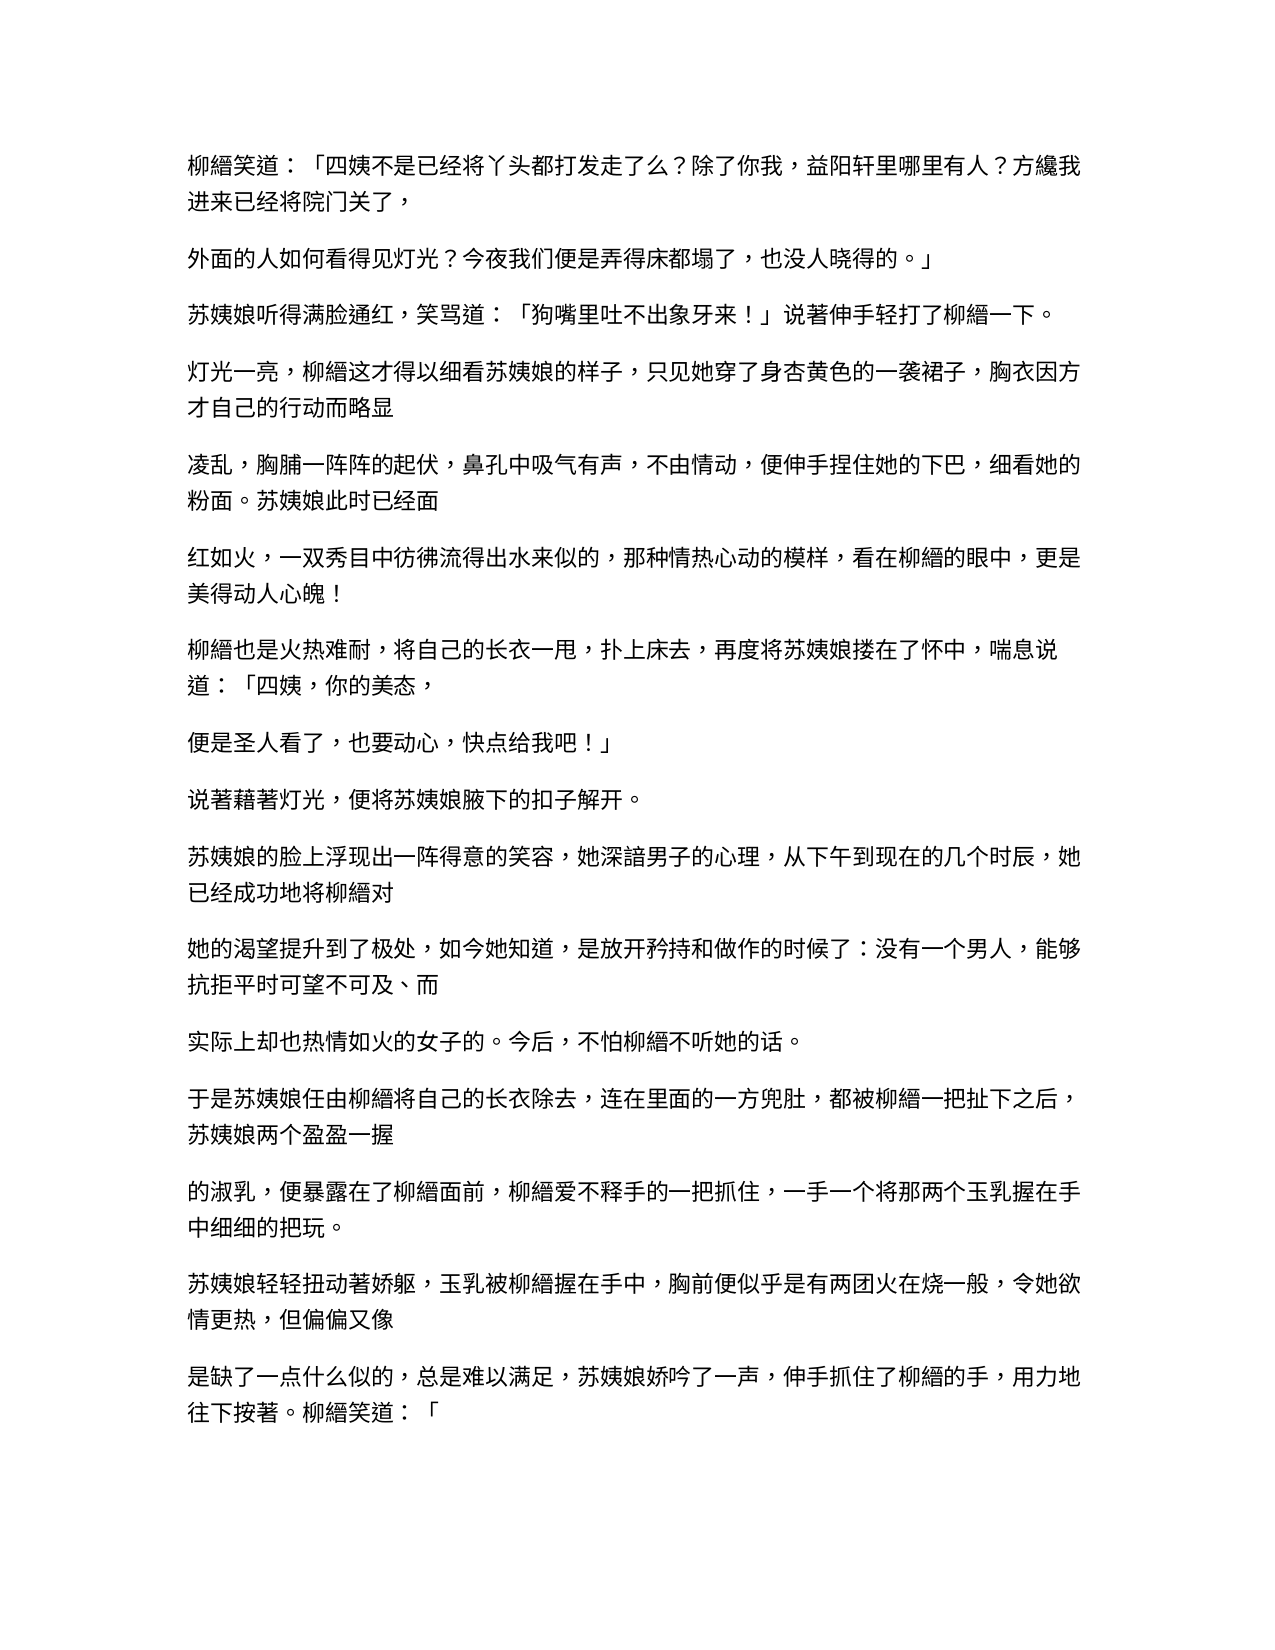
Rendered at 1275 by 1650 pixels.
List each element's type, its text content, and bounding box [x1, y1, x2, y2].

text 的淑乳，便暴露在了柳縉面前，柳縉爱不释手的一把抓住，一手一个将那两个玉乳握在手中细细的把玩。 [187, 1176, 1087, 1243]
text 便是圣人看了，也要动心，快点给我吧！」 [187, 727, 1087, 758]
text 她的渴望提升到了极处，如今她知道，是放开矜持和做作的时候了：没有一个男人，能够抗拒平时可望不可及、而 [187, 933, 1087, 1001]
text 于是苏姨娘任由柳縉将自己的长衣除去，连在里面的一方兜肚，都被柳縉一把扯下之后，苏姨娘两个盈盈一握 [187, 1083, 1087, 1150]
text 苏姨娘的脸上浮现出一阵得意的笑容，她深諳男子的心理，从下午到现在的几个时辰，她已经成功地将柳縉对 [187, 841, 1087, 908]
text 柳縉也是火热难耐，将自己的长衣一甩，扑上床去，再度将苏姨娘搂在了怀中，喘息说道：「四姨，你的美态， [187, 634, 1087, 702]
text 苏姨娘轻轻扭动著娇躯，玉乳被柳縉握在手中，胸前便似乎是有两团火在烧一般，令她欲情更热，但偏偏又像 [187, 1268, 1087, 1335]
text 红如火，一双秀目中彷彿流得出水来似的，那种情热心动的模样，看在柳縉的眼中，更是美得动人心魄！ [187, 542, 1087, 609]
text 苏姨娘听得满脸通红，笑骂道：「狗嘴里吐不出象牙来！」说著伸手轻打了柳縉一下。 [187, 299, 1087, 331]
text 说著藉著灯光，便将苏姨娘腋下的扣子解开。 [187, 784, 1087, 815]
text 是缺了一点什么似的，总是难以满足，苏姨娘娇吟了一声，伸手抓住了柳縉的手，用力地往下按著。柳縉笑道：「 [187, 1361, 1087, 1428]
text 灯光一亮，柳縉这才得以细看苏姨娘的样子，只见她穿了身杏黄色的一袭裙子，胸衣因方才自己的行动而略显 [187, 356, 1087, 423]
text 凌乱，胸脯一阵阵的起伏，鼻孔中吸气有声，不由情动，便伸手捏住她的下巴，细看她的粉面。苏姨娘此时已经面 [187, 449, 1087, 516]
text 外面的人如何看得见灯光？今夜我们便是弄得床都塌了，也没人晓得的。」 [187, 243, 1087, 274]
text 实际上却也热情如火的女子的。今后，不怕柳縉不听她的话。 [187, 1026, 1087, 1057]
text 柳縉笑道：「四姨不是已经将丫头都打发走了么？除了你我，益阳轩里哪里有人？方纔我进来已经将院门关了， [187, 150, 1087, 217]
